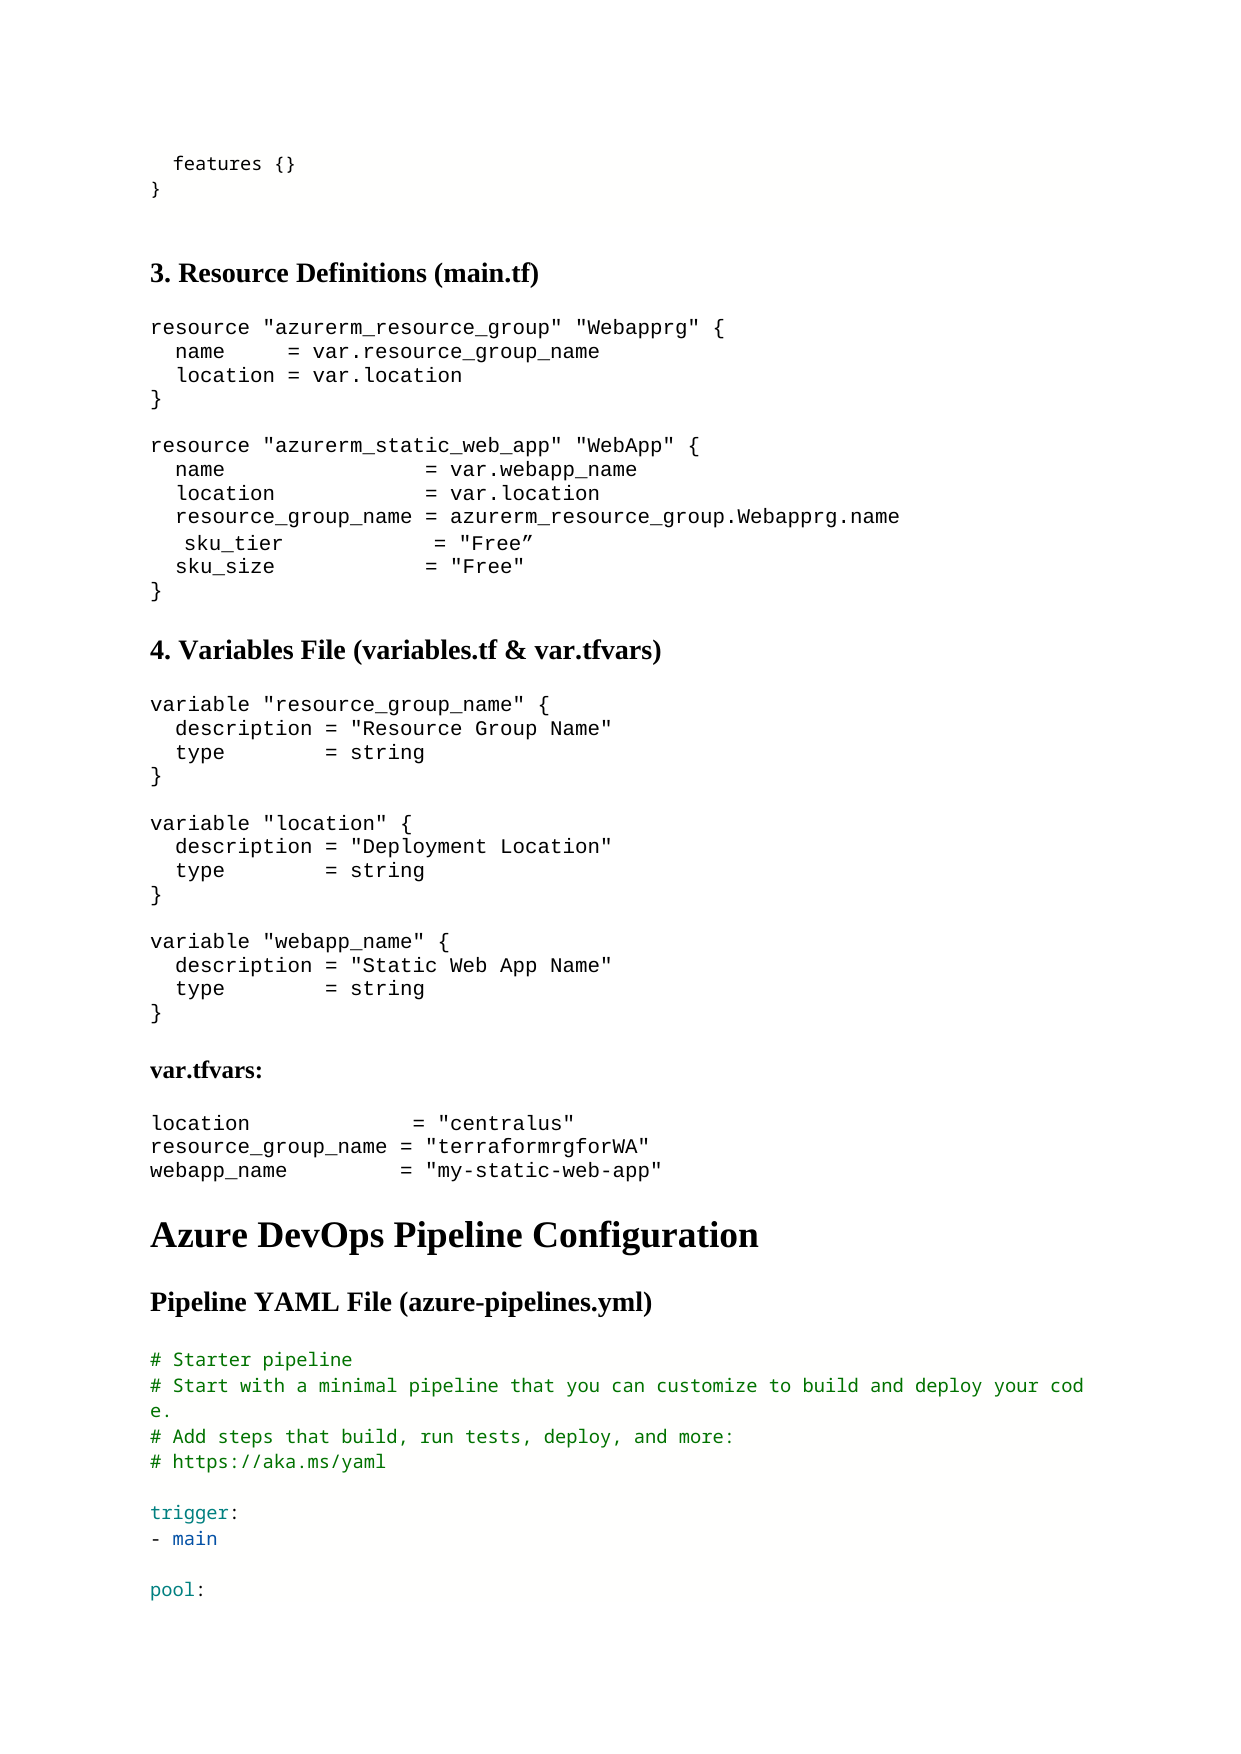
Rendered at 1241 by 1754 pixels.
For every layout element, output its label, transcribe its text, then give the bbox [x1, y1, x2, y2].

text type = string [150, 860, 1090, 884]
text webapp_name = "my-static-web-app" [150, 1160, 1090, 1183]
text Azure DevOps Pipeline Configuration [150, 1213, 1090, 1256]
text } [150, 580, 1090, 604]
text type = string [150, 742, 1090, 765]
text resource_group_name = "terraformrgforWA" [150, 1136, 1090, 1160]
text - main [150, 1525, 1090, 1551]
text name = var.resource_group_name [150, 341, 1090, 364]
text } [150, 388, 1090, 412]
text resource "azurerm_resource_group" "Webapprg" { [150, 317, 1090, 341]
text location = var.location [150, 364, 1090, 388]
text pool: [150, 1576, 1090, 1602]
text # Add steps that build, run tests, deploy, and more: [150, 1423, 1090, 1449]
text features {} [150, 150, 1090, 176]
text variable "location" { [150, 813, 1090, 836]
text description = "Resource Group Name" [150, 718, 1090, 742]
text } [150, 765, 1090, 789]
text # https://aka.ms/yaml [150, 1449, 1090, 1474]
text name = var.webapp_name [150, 459, 1090, 483]
text sku_size = "Free" [150, 556, 1090, 580]
text 4. Variables File (variables.tf & var.tfvars) [150, 633, 1090, 665]
text variable "resource_group_name" { [150, 694, 1090, 718]
text description = "Static Web App Name" [150, 954, 1090, 978]
text location = var.location [150, 483, 1090, 506]
text type = string [150, 978, 1090, 1002]
text location = "centralus" [150, 1113, 1090, 1136]
text resource "azurerm_static_web_app" "WebApp" { [150, 436, 1090, 459]
text } [150, 884, 1090, 907]
text # Starter pipeline [150, 1347, 1090, 1372]
text 3. Resource Definitions (main.tf) [150, 256, 1090, 288]
text trigger: [150, 1500, 1090, 1525]
text variable "webapp_name" { [150, 931, 1090, 954]
text } [150, 1002, 1090, 1026]
text # Start with a minimal pipeline that you can customize to build and deploy your code. [150, 1372, 1090, 1423]
text var.tfvars: [150, 1055, 1090, 1083]
text description = "Deployment Location" [150, 836, 1090, 860]
text resource_group_name = azurerm_resource_group.Webapprg.name sku_tier = "Free” [150, 506, 1090, 556]
text Pipeline YAML File (azure-pipelines.yml) [150, 1285, 1090, 1317]
text } [150, 176, 1090, 201]
